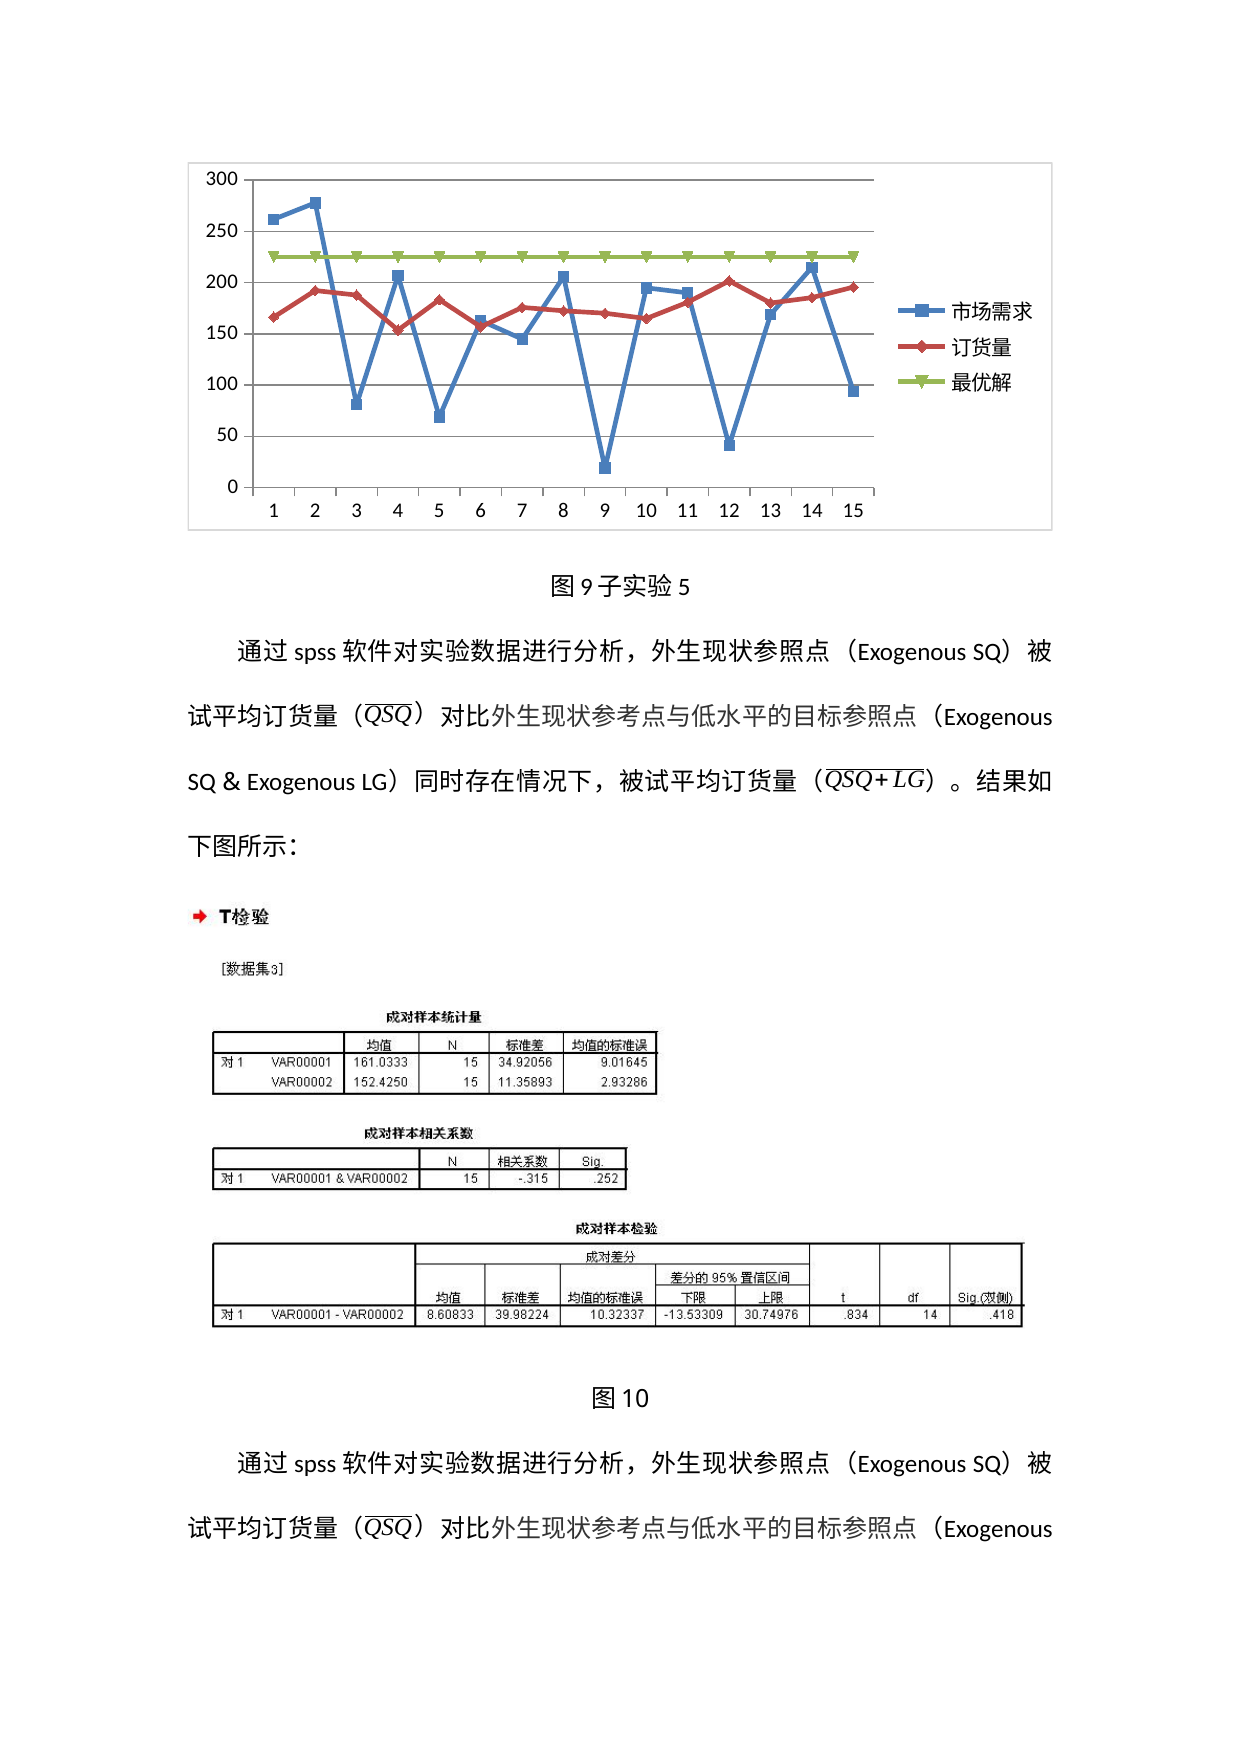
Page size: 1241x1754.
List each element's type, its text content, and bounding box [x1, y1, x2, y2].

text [187, 1429, 1053, 1559]
text 通过spss软件对实验数据进行分析，外生现状参照点（Exogenous SQ）被试平均订货量（对比外生现状参考点与低水平的目标参照点（Exogenous SQ & Exogenous LG）同时存在情况下，被试平均订货量（）。结果如下图所示： [187, 617, 1053, 877]
text 图9子实验5 [187, 552, 1053, 617]
picture [187, 877, 1052, 1341]
text 图10 [187, 1364, 1053, 1429]
